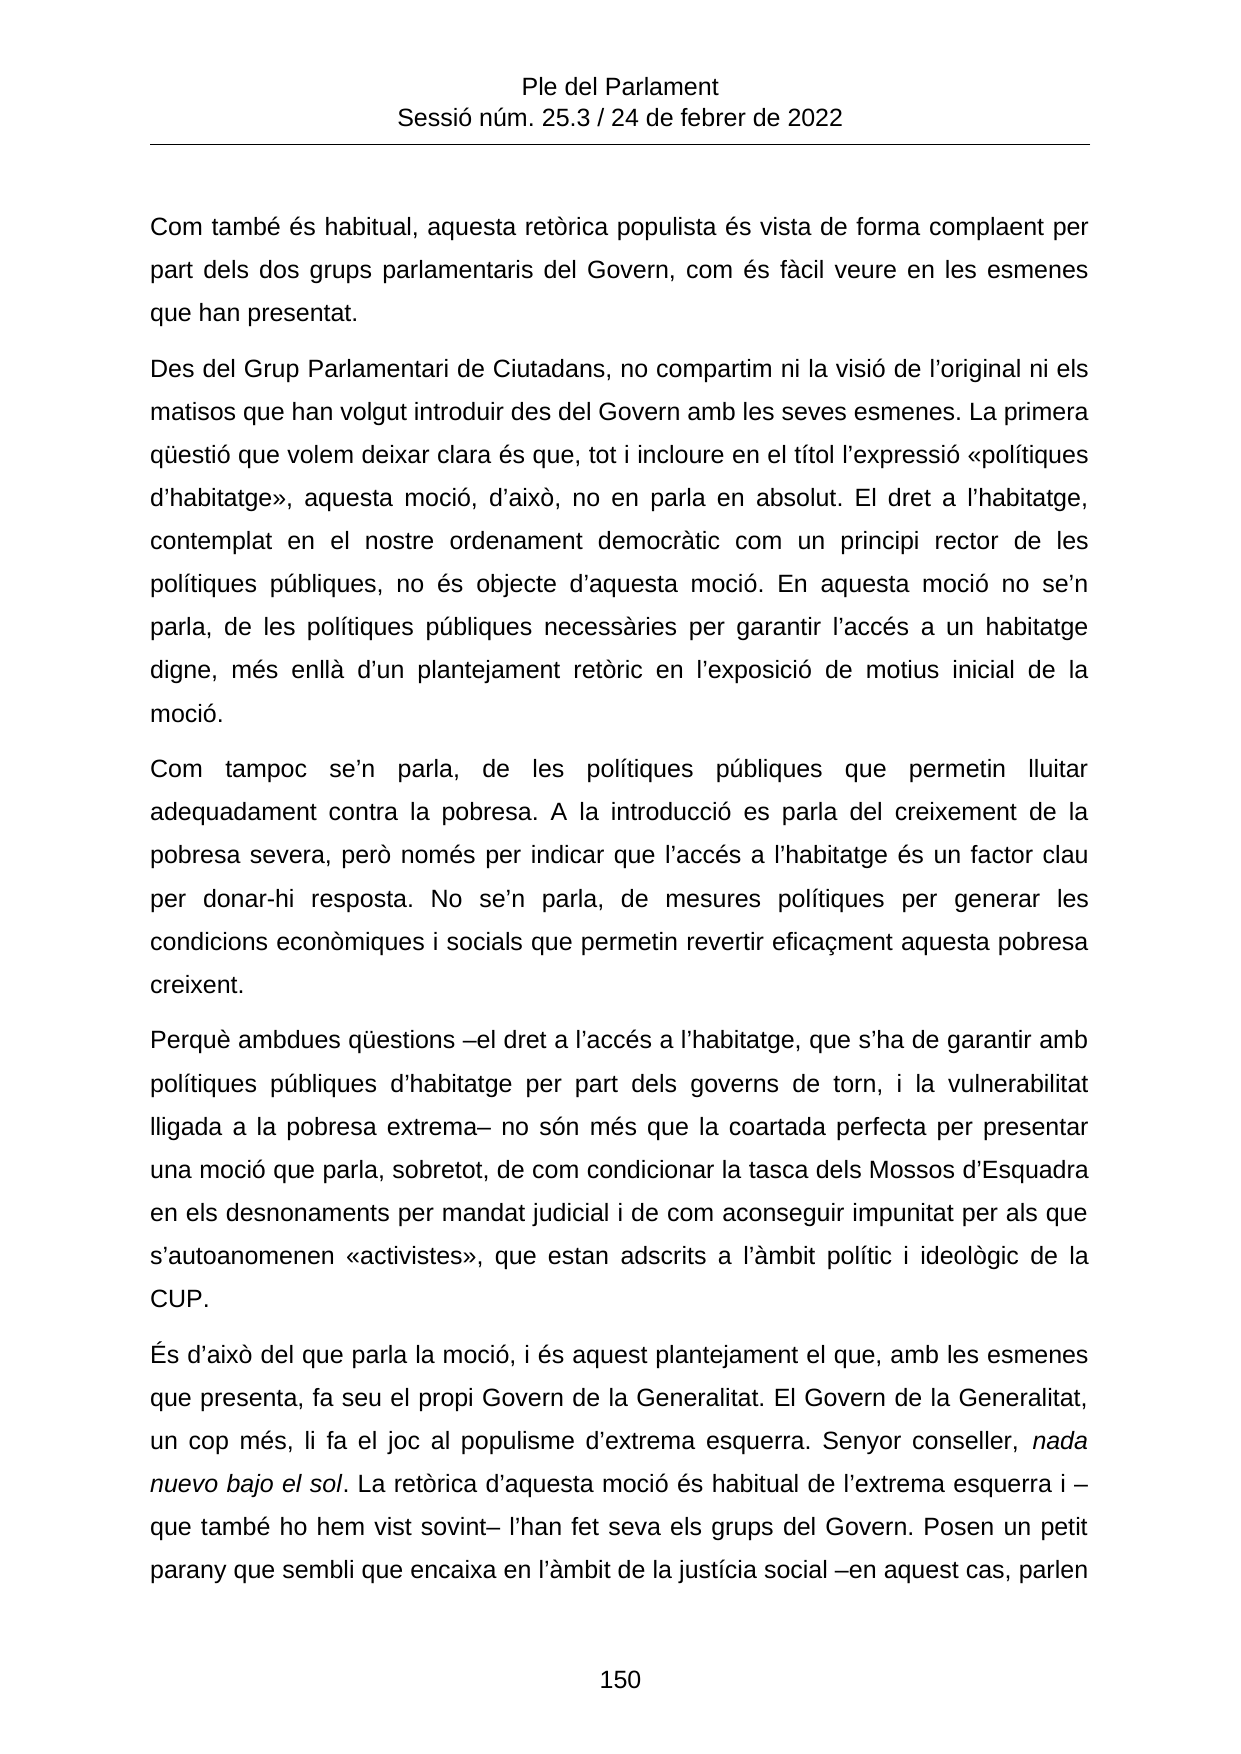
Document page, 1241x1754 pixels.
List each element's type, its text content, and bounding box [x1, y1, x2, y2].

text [150, 1340, 1090, 1584]
text Perquè ambdues qüestions –el dret a l’accés a l’habitatge, que s’ha de garantir amb polítiques públiques d’habitatge per part dels governs de torn, i la vulnerabilitat lligada a la pobresa extrema– no són més que la coartada perfecta per presentar una moció que parla, sobretot, de com condicionar la tasca dels Mossos d’Esquadra en els desnonaments per mandat judicial i de com aconseguir impunitat per als que s’autoanomenen «activistes», que estan adscrits a l’àmbit polític i ideològic de la CUP. [150, 1026, 1090, 1313]
text Com tampoc se’n parla, de les polítiques públiques que permetin lluitar adequadament contra la pobresa. A la introducció es parla del creixement de la pobresa severa, però només per indicar que l’accés a l’habitatge és un factor clau per donar-hi resposta. No se’n parla, de mesures polítiques per generar les condicions econòmiques i socials que permetin revertir eficaçment aquesta pobresa creixent. [150, 754, 1090, 999]
text Des del Grup Parlamentari de Ciutadans, no compartim ni la visió de l’original ni els matisos que han volgut introduir des del Govern amb les seves esmenes. La primera qüestió que volem deixar clara és que, tot i incloure en el títol l’expressió «polítiques d’habitatge», aquesta moció, d’això, no en parla en absolut. El dret a l’habitatge, contemplat en el nostre ordenament democràtic com un principi rector de les polítiques públiques, no és objecte d’aquesta moció. En aquesta moció no se’n parla, de les polítiques públiques necessàries per garantir l’accés a un habitatge digne, més enllà d’un plantejament retòric en l’exposició de motius inicial de la moció. [150, 354, 1090, 727]
text Com també és habitual, aquesta retòrica populista és vista de forma complaent per part dels dos grups parlamentaris del Govern, com és fàcil veure en les esmenes que han presentat. [150, 212, 1090, 327]
